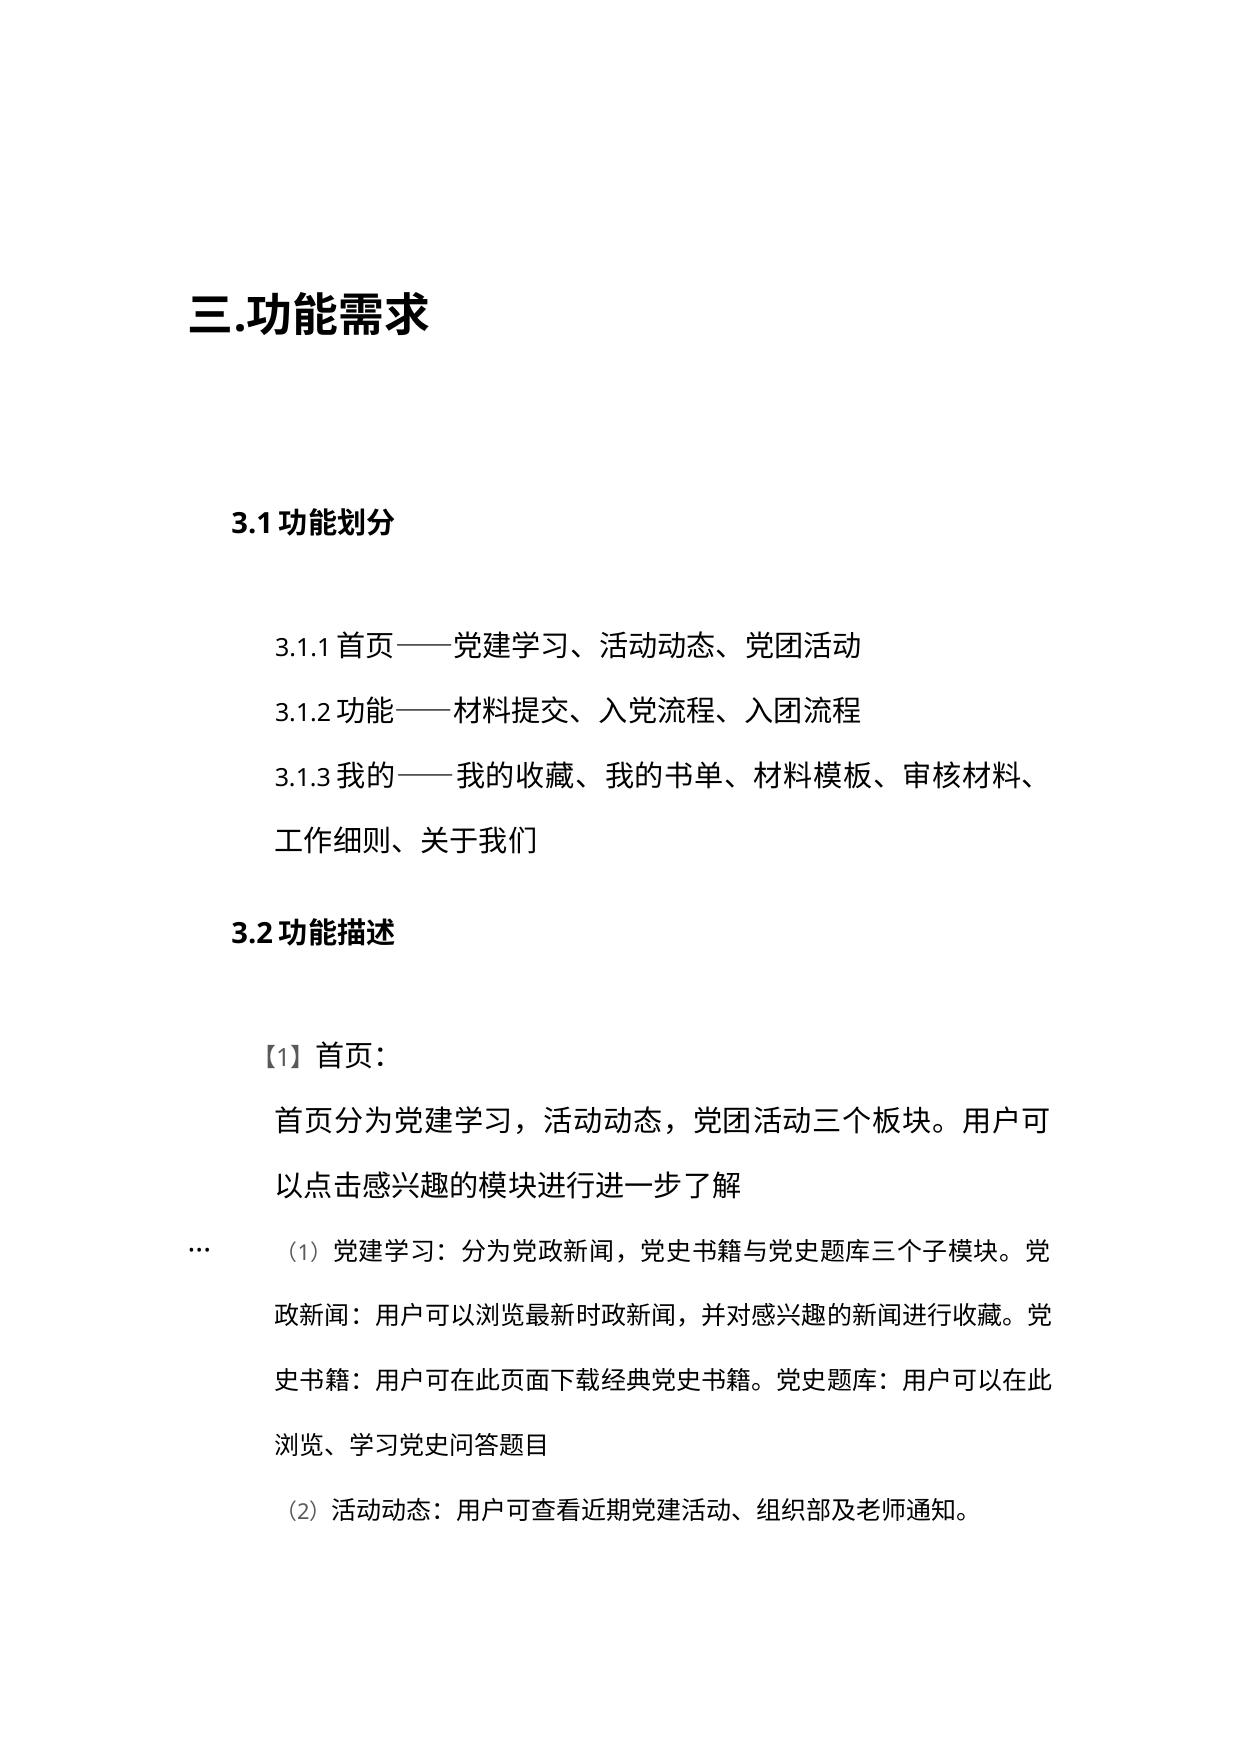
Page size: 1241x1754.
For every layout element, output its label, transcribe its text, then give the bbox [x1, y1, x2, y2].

text 3.1.1首页——党建学习、活动动态、党团活动 [231, 611, 1053, 676]
list 3.1.2功能——材料提交、入党流程、入团流程 [275, 676, 1053, 741]
text ··· （1）党建学习：分为党政新闻，党史书籍与党史题库三个子模块。党政新闻：用户可以浏览最新时政新闻，并对感兴趣的新闻进行收藏。党史书籍：用户可在此页面下载经典党史书籍。党史题库：用户可以在此浏览、学习党史问答题目 [187, 1216, 1053, 1476]
text 【1】首页： [231, 1021, 1053, 1086]
subtitle 三.功能需求 [187, 262, 1053, 360]
text （2）活动动态：用户可查看近期党建活动、组织部及老师通知。 [231, 1476, 1053, 1541]
text 首页分为党建学习，活动动态，党团活动三个板块。用户可以点击感兴趣的模块进行进一步了解 [274, 1086, 1053, 1216]
subtitle 3.1功能划分 [187, 488, 1053, 553]
subtitle 3.2功能描述 [187, 898, 1053, 963]
list 3.1.3我的——我的收藏、我的书单、材料模板、审核材料、工作细则、关于我们 [274, 741, 1053, 871]
